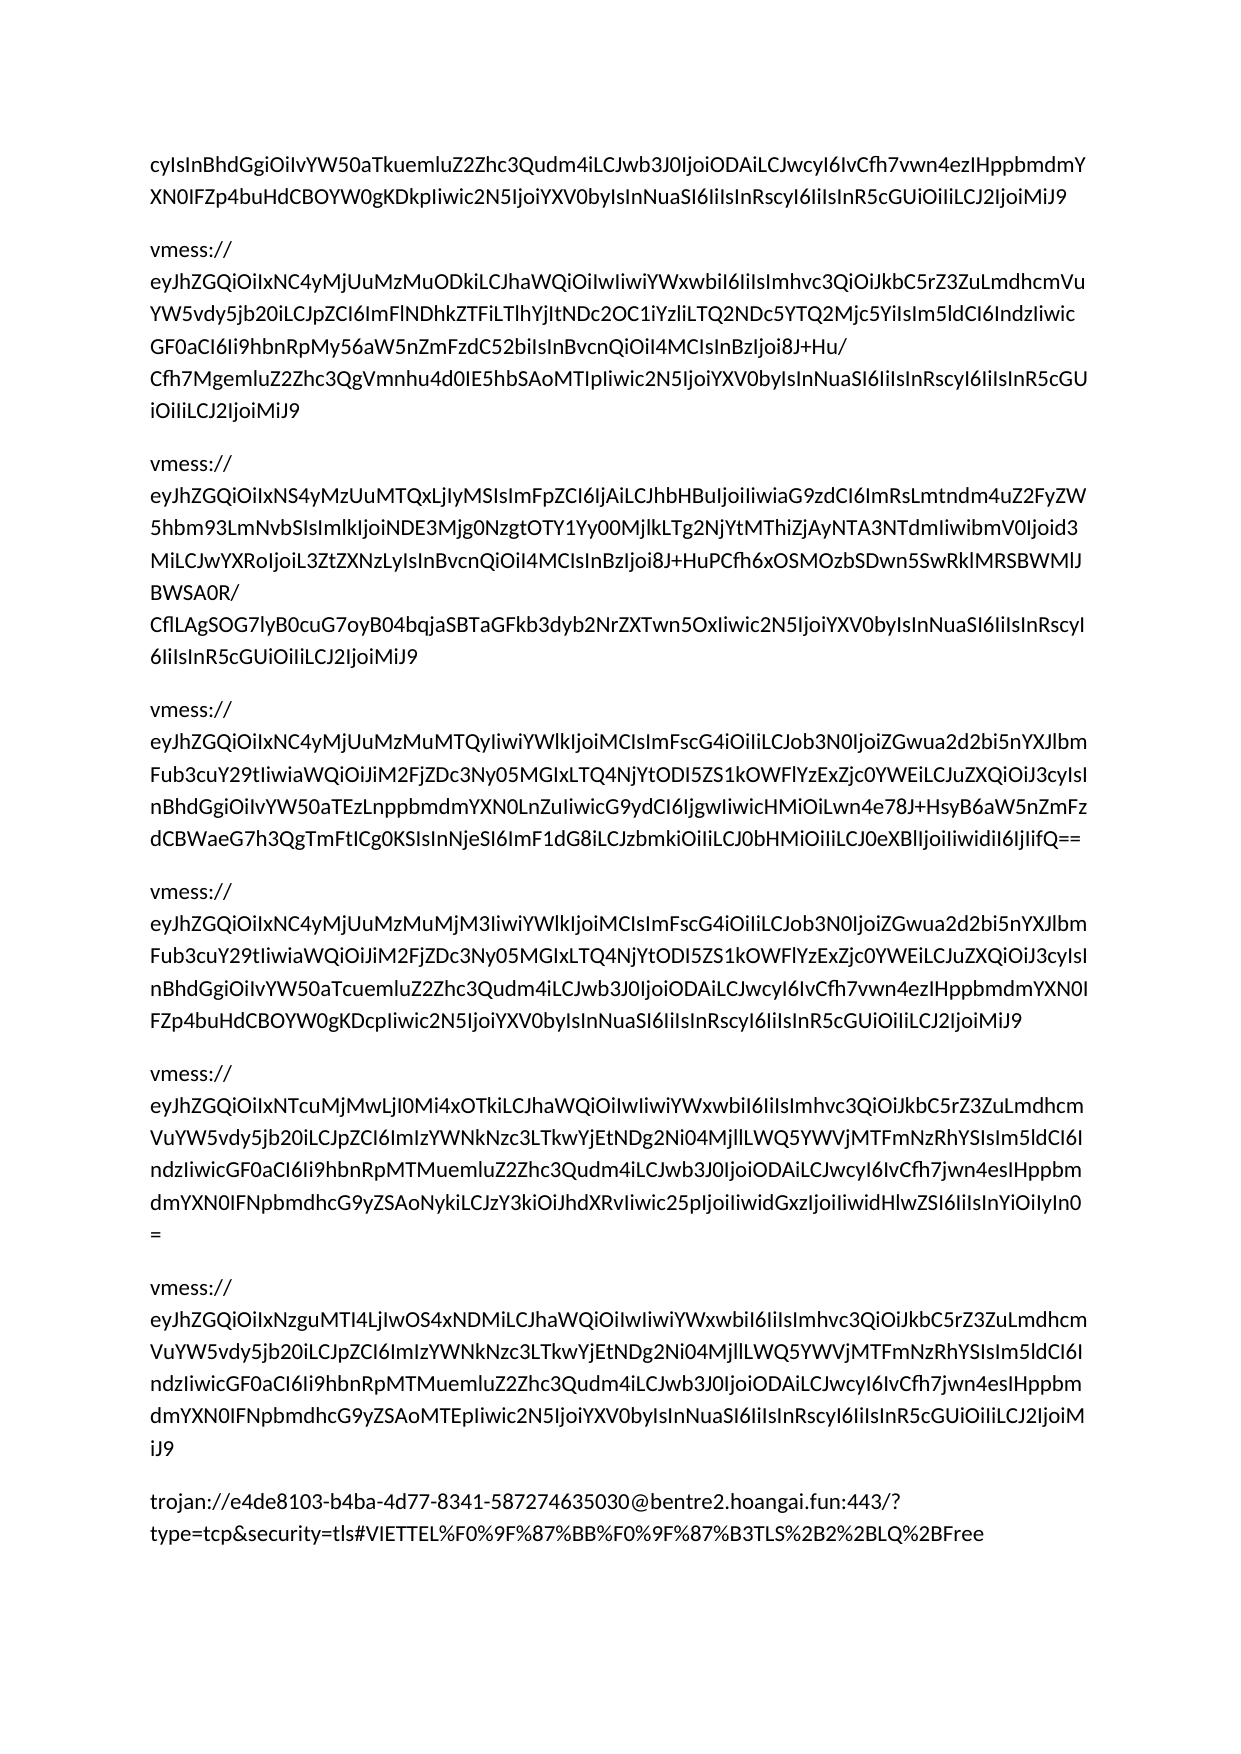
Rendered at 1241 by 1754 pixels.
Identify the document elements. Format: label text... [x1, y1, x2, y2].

text vmess://eyJhZGQiOiIxNzguMTI4LjIwOS4xNDMiLCJhaWQiOiIwIiwiYWxwbiI6IiIsImhvc3QiOiJkbC5rZ3ZuLmdhcmVuYW5vdy5jb20iLCJpZCI6ImIzYWNkNzc3LTkwYjEtNDg2Ni04MjllLWQ5YWVjMTFmNzRhYSIsIm5ldCI6IndzIiwicGF0aCI6Ii9hbnRpMTMuemluZ2Zhc3Qudm4iLCJwb3J0IjoiODAiLCJwcyI6IvCfh7jwn4esIHppbmdmYXN0IFNpbmdhcG9yZSAoMTEpIiwic2N5IjoiYXV0byIsInNuaSI6IiIsInRscyI6IiIsInR5cGUiOiIiLCJ2IjoiMiJ9 [150, 1273, 1090, 1462]
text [150, 150, 1090, 210]
text vmess://eyJhZGQiOiIxNC4yMjUuMzMuODkiLCJhaWQiOiIwIiwiYWxwbiI6IiIsImhvc3QiOiJkbC5rZ3ZuLmdhcmVuYW5vdy5jb20iLCJpZCI6ImFlNDhkZTFiLTlhYjItNDc2OC1iYzliLTQ2NDc5YTQ2Mjc5YiIsIm5ldCI6IndzIiwicGF0aCI6Ii9hbnRpMy56aW5nZmFzdC52biIsInBvcnQiOiI4MCIsInBzIjoi8J+Hu/Cfh7MgemluZ2Zhc3QgVmnhu4d0IE5hbSAoMTIpIiwic2N5IjoiYXV0byIsInNuaSI6IiIsInRscyI6IiIsInR5cGUiOiIiLCJ2IjoiMiJ9 [150, 235, 1090, 424]
text trojan://e4de8103-b4ba-4d77-8341-587274635030@bentre2.hoangai.fun:443/?type=tcp&security=tls#VIETTEL%F0%9F%87%BB%F0%9F%87%B3TLS%2B2%2BLQ%2BFree [150, 1487, 1090, 1547]
text vmess://eyJhZGQiOiIxNTcuMjMwLjI0Mi4xOTkiLCJhaWQiOiIwIiwiYWxwbiI6IiIsImhvc3QiOiJkbC5rZ3ZuLmdhcmVuYW5vdy5jb20iLCJpZCI6ImIzYWNkNzc3LTkwYjEtNDg2Ni04MjllLWQ5YWVjMTFmNzRhYSIsIm5ldCI6IndzIiwicGF0aCI6Ii9hbnRpMTMuemluZ2Zhc3Qudm4iLCJwb3J0IjoiODAiLCJwcyI6IvCfh7jwn4esIHppbmdmYXN0IFNpbmdhcG9yZSAoNykiLCJzY3kiOiJhdXRvIiwic25pIjoiIiwidGxzIjoiIiwidHlwZSI6IiIsInYiOiIyIn0= [150, 1059, 1090, 1248]
text vmess://eyJhZGQiOiIxNC4yMjUuMzMuMjM3IiwiYWlkIjoiMCIsImFscG4iOiIiLCJob3N0IjoiZGwua2d2bi5nYXJlbmFub3cuY29tIiwiaWQiOiJiM2FjZDc3Ny05MGIxLTQ4NjYtODI5ZS1kOWFlYzExZjc0YWEiLCJuZXQiOiJ3cyIsInBhdGgiOiIvYW50aTcuemluZ2Zhc3Qudm4iLCJwb3J0IjoiODAiLCJwcyI6IvCfh7vwn4ezIHppbmdmYXN0IFZp4buHdCBOYW0gKDcpIiwic2N5IjoiYXV0byIsInNuaSI6IiIsInRscyI6IiIsInR5cGUiOiIiLCJ2IjoiMiJ9 [150, 877, 1090, 1034]
text vmess://eyJhZGQiOiIxNS4yMzUuMTQxLjIyMSIsImFpZCI6IjAiLCJhbHBuIjoiIiwiaG9zdCI6ImRsLmtndm4uZ2FyZW5hbm93LmNvbSIsImlkIjoiNDE3Mjg0NzgtOTY1Yy00MjlkLTg2NjYtMThiZjAyNTA3NTdmIiwibmV0Ijoid3MiLCJwYXRoIjoiL3ZtZXNzLyIsInBvcnQiOiI4MCIsInBzIjoi8J+HuPCfh6xOSMOzbSDwn5SwRklMRSBWMlJBWSA0R/CflLAgSOG7lyB0cuG7oyB04bqjaSBTaGFkb3dyb2NrZXTwn5OxIiwic2N5IjoiYXV0byIsInNuaSI6IiIsInRscyI6IiIsInR5cGUiOiIiLCJ2IjoiMiJ9 [150, 449, 1090, 670]
text vmess://eyJhZGQiOiIxNC4yMjUuMzMuMTQyIiwiYWlkIjoiMCIsImFscG4iOiIiLCJob3N0IjoiZGwua2d2bi5nYXJlbmFub3cuY29tIiwiaWQiOiJiM2FjZDc3Ny05MGIxLTQ4NjYtODI5ZS1kOWFlYzExZjc0YWEiLCJuZXQiOiJ3cyIsInBhdGgiOiIvYW50aTEzLnppbmdmYXN0LnZuIiwicG9ydCI6IjgwIiwicHMiOiLwn4e78J+HsyB6aW5nZmFzdCBWaeG7h3QgTmFtICg0KSIsInNjeSI6ImF1dG8iLCJzbmkiOiIiLCJ0bHMiOiIiLCJ0eXBlIjoiIiwidiI6IjIifQ== [150, 695, 1090, 852]
